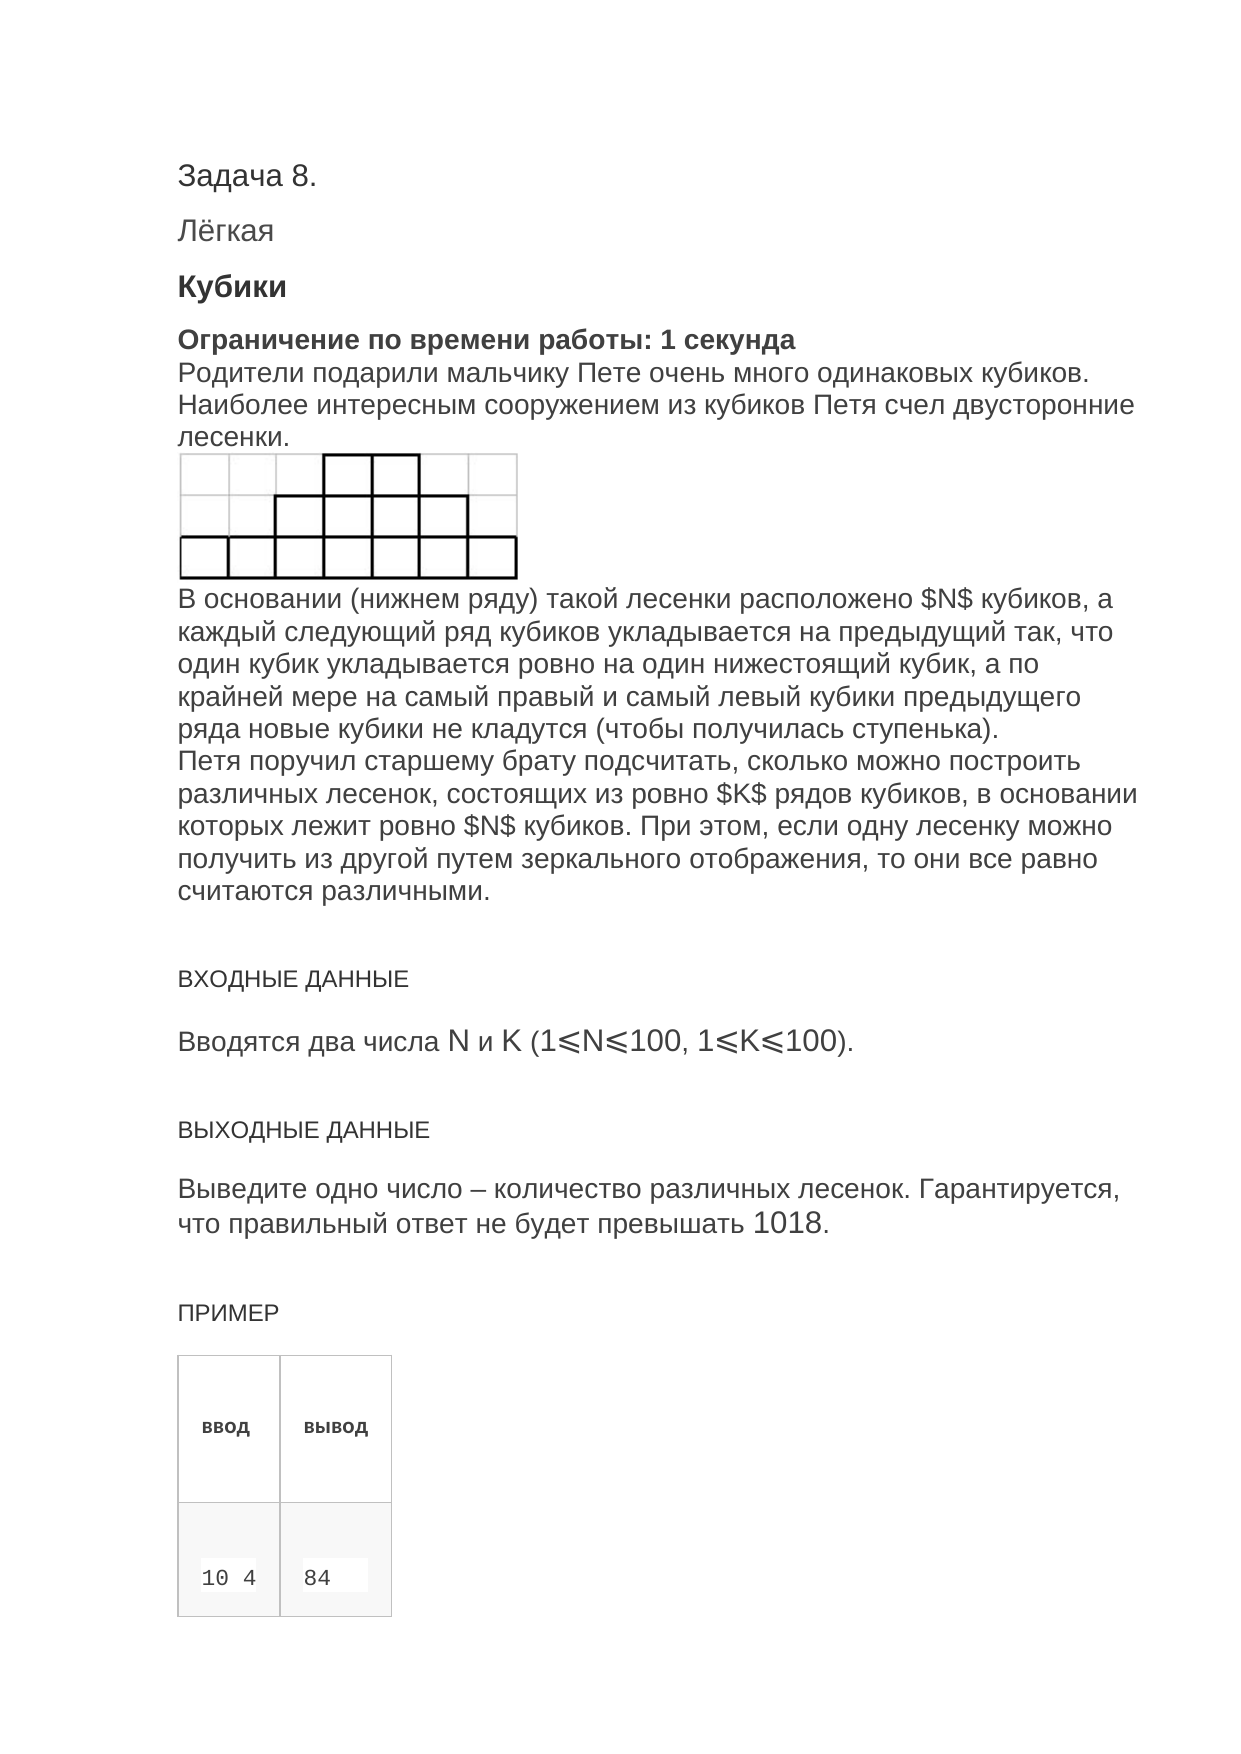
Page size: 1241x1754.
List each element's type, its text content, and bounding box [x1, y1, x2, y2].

text В основании (нижнем ряду) такой лесенки расположено $N$ кубиков, а каждый следующий ряд кубиков укладывается на предыдущий так, что один кубик укладывается ровно на один нижестоящий кубик, а по крайней мере на самый правый и самый левый кубики предыдущего ряда новые кубики не кладутся (чтобы получилась ступенька). [177, 582, 1152, 744]
table_header ввод [179, 1356, 279, 1502]
text Выведите одно число – количество различных лесенок. Гарантируется, что правильный ответ не будет превышать 1018. [177, 1172, 1152, 1240]
subtitle ВЫХОДНЫЕ ДАННЫЕ [177, 1105, 1152, 1144]
text Задача 8. [177, 118, 1152, 193]
table_cell 10 4 [179, 1503, 279, 1616]
text Ограничение по времени работы: 1 секунда [177, 323, 1152, 356]
text Лёгкая [177, 212, 1152, 248]
picture [177, 452, 518, 583]
text Кубики [177, 268, 1152, 304]
subtitle ВХОДНЫЕ ДАННЫЕ [177, 953, 1152, 992]
text Вводятся два числа N и K (1⩽N⩽100, 1⩽K⩽100). [177, 1020, 1152, 1058]
subtitle ПРИМЕР [177, 1287, 1152, 1326]
text Родители подарили мальчику Пете очень много одинаковых кубиков. Наиболее интересным сооружением из кубиков Петя счел двусторонние лесенки. [177, 356, 1152, 453]
text Петя поручил старшему брату подсчитать, сколько можно построить различных лесенок, состоящих из ровно $K$ рядов кубиков, в основании которых лежит ровно $N$ кубиков. При этом, если одну лесенку можно получить из другой путем зеркального отображения, то они все равно считаются различными. [177, 744, 1152, 906]
table_header вывод [281, 1356, 391, 1502]
table_cell 84 [281, 1503, 391, 1616]
